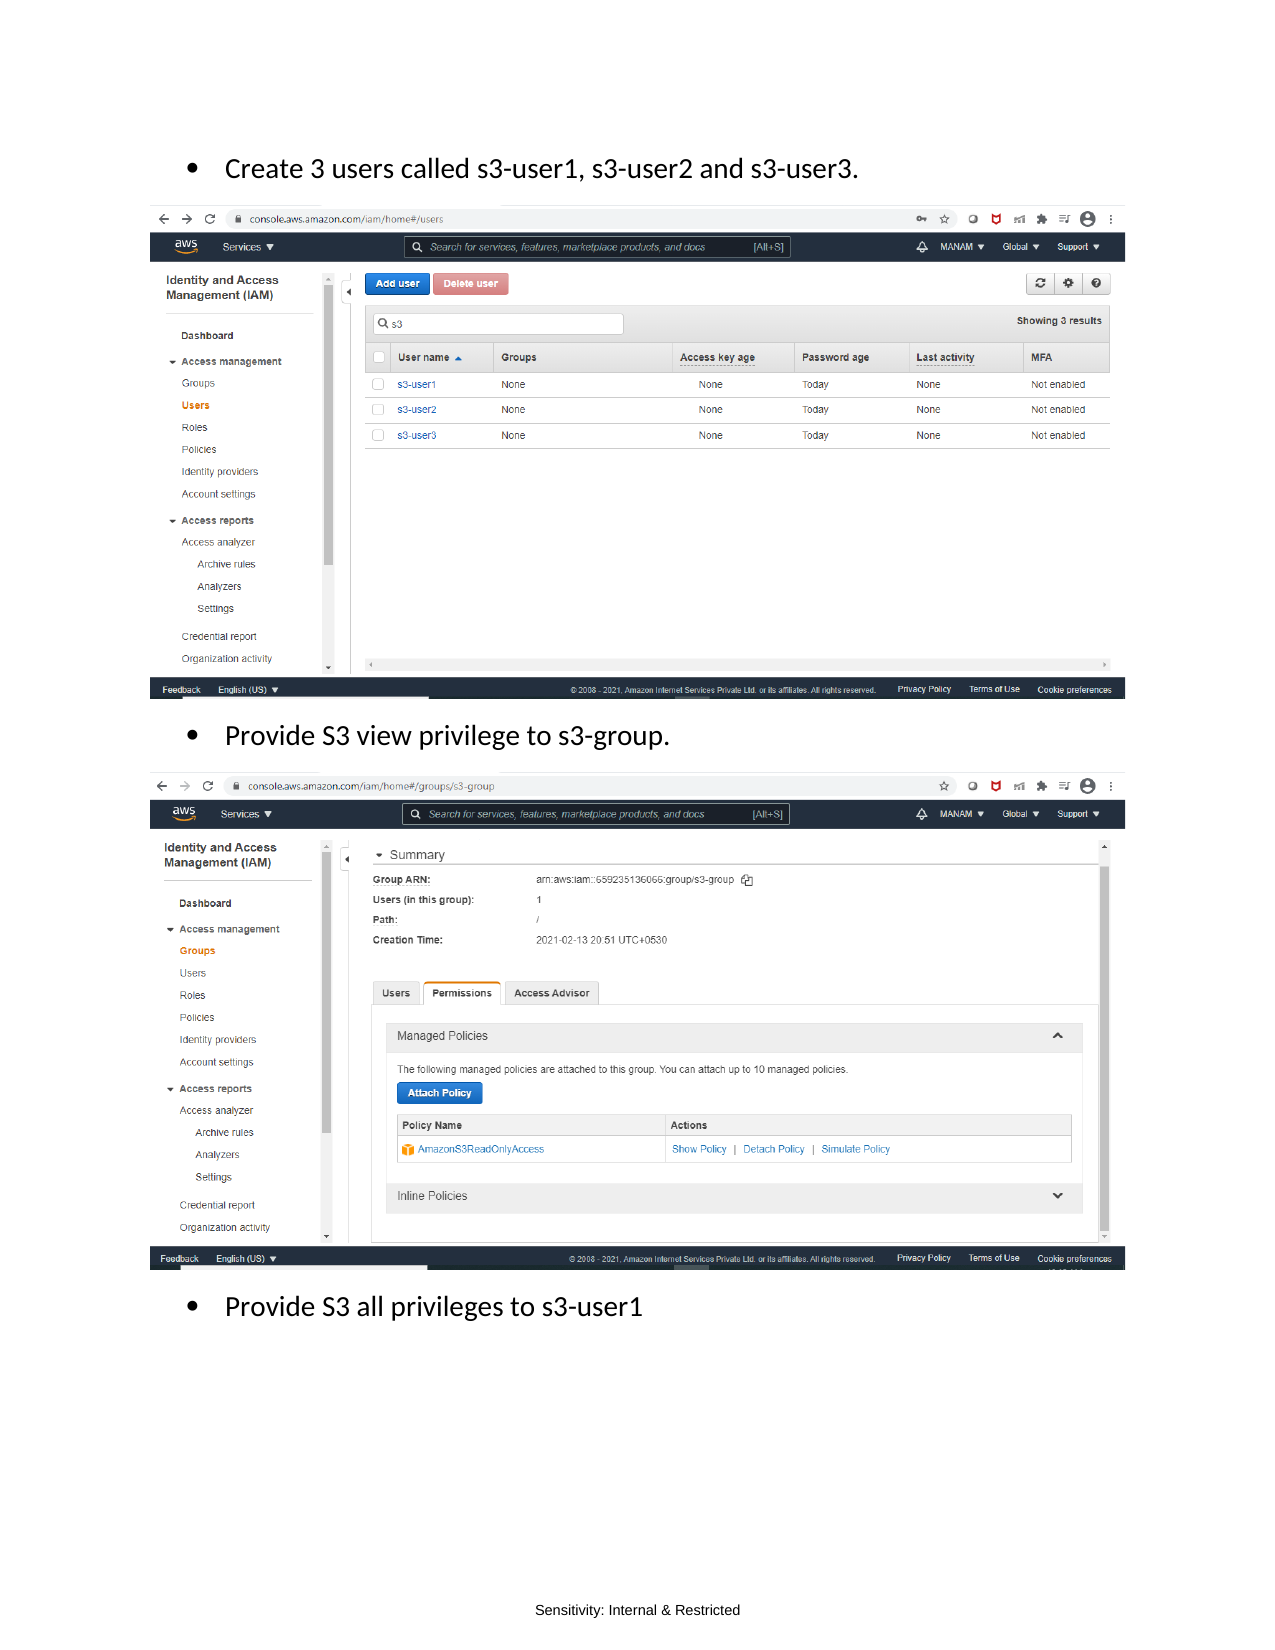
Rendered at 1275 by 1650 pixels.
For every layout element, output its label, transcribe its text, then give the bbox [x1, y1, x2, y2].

list Provide S3 view privilege to s3-group. [187, 717, 1125, 753]
list Create 3 users called s3-user1, s3-user2 and s3-user3. [187, 150, 1125, 186]
picture [150, 772, 1125, 1270]
picture [150, 205, 1125, 699]
list Provide S3 all privileges to s3-user1 [187, 1288, 1125, 1324]
